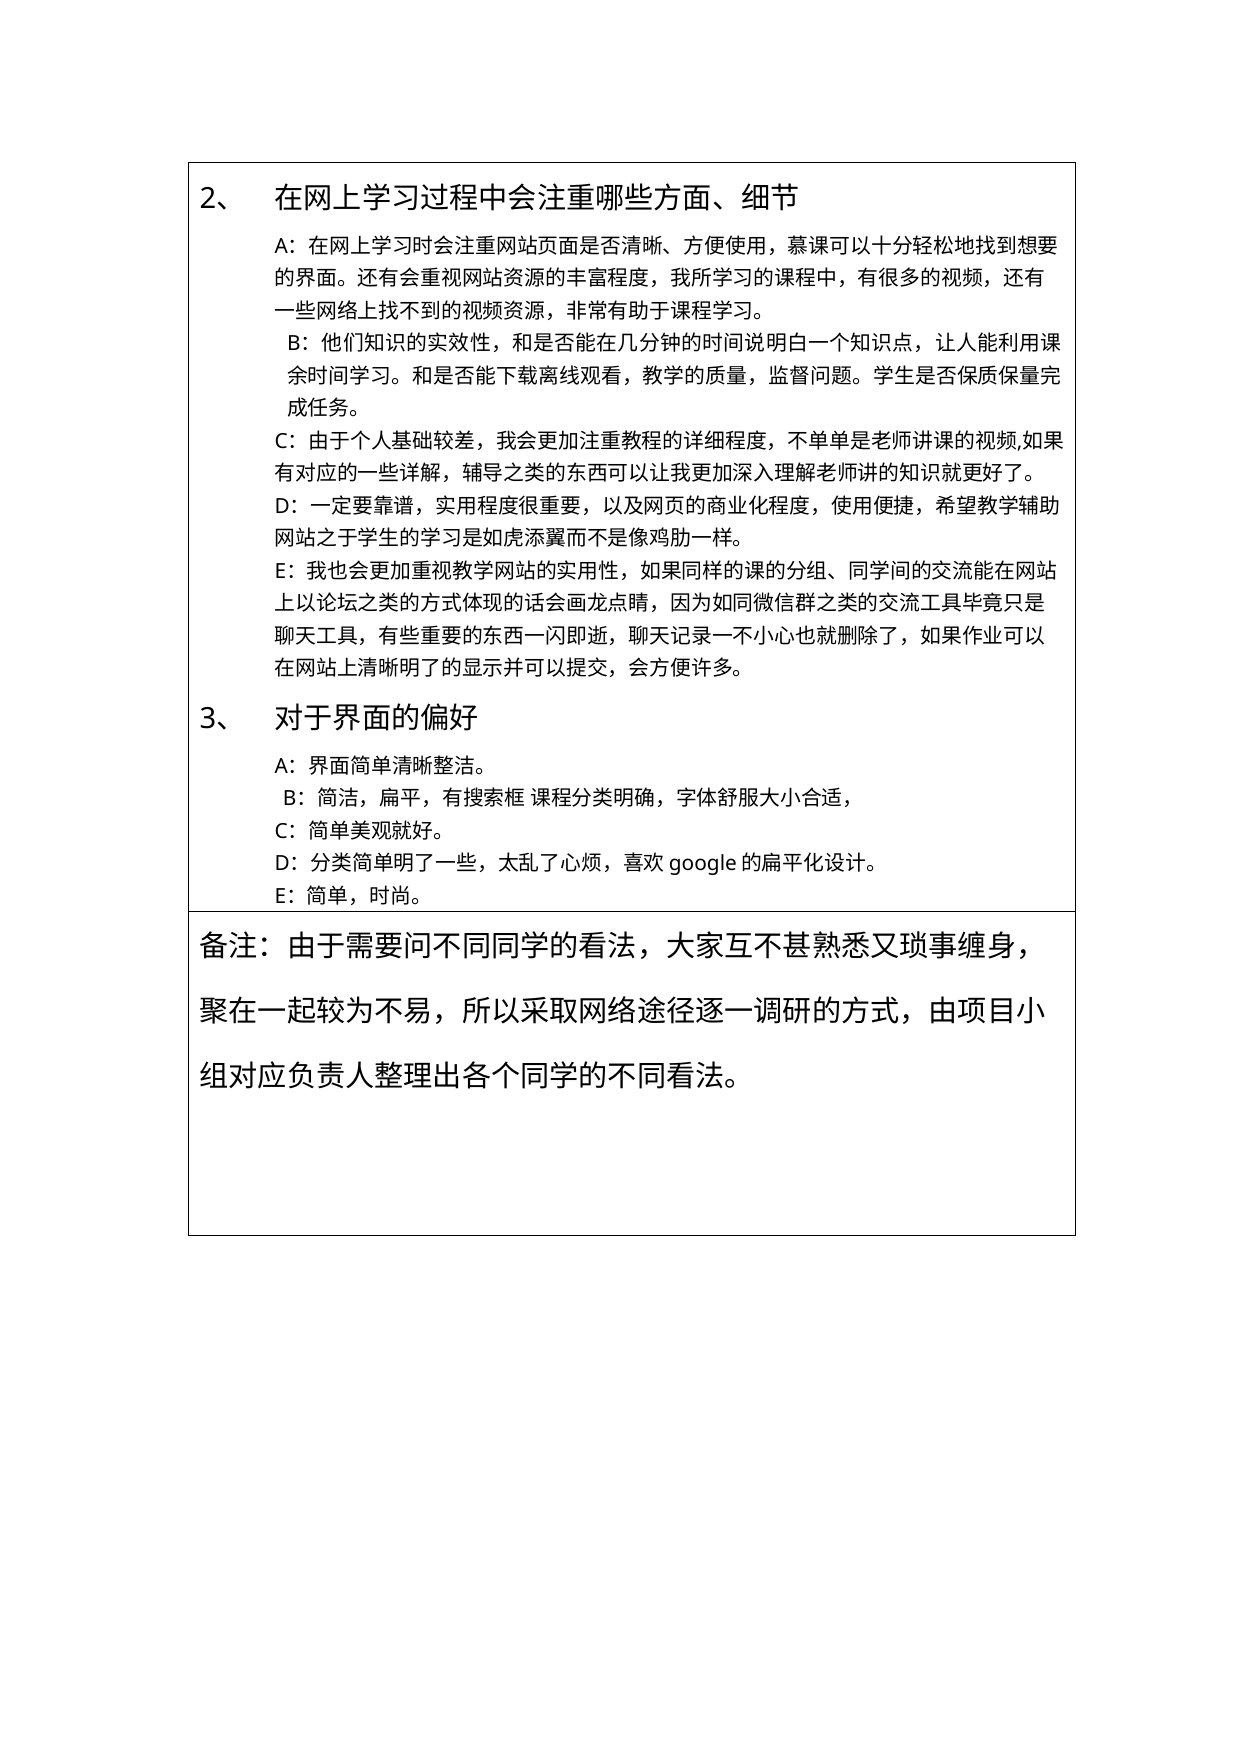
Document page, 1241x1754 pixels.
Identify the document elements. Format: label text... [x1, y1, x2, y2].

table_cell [189, 163, 1075, 911]
table_cell 备注：由于需要问不同同学的看法，大家互不甚熟悉又琐事缠身，聚在一起较为不易，所以采取网络途径逐一调研的方式，由项目小组对应负责人整理出各个同学的不同看法。 [189, 912, 1075, 1235]
